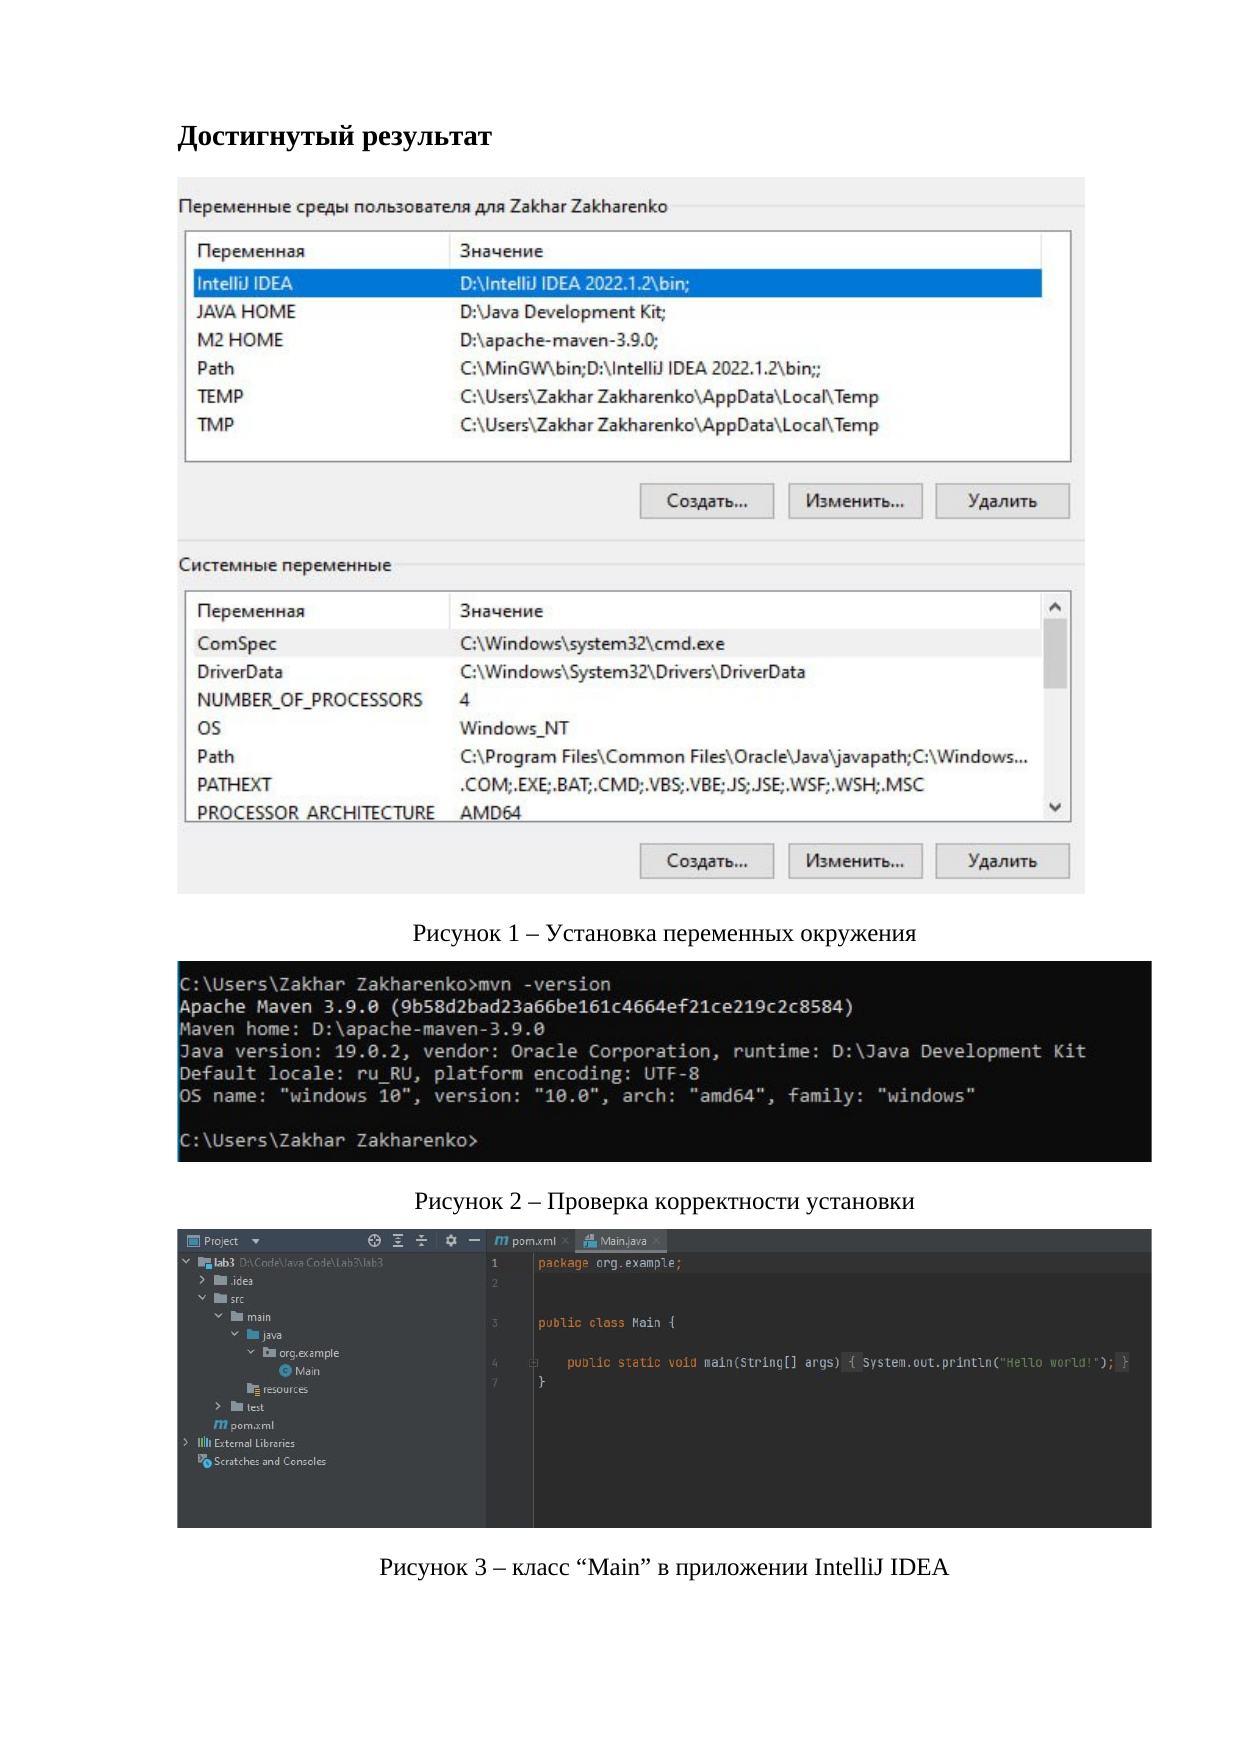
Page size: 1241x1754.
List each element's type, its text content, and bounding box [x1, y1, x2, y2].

picture [177, 961, 1152, 1162]
picture [177, 1229, 1152, 1528]
text Рисунок 2 – Проверка корректности установки [177, 1186, 1152, 1215]
picture [177, 177, 1085, 894]
text Достигнутый результат [177, 118, 1152, 152]
text Рисунок 1 – Установка переменных окружения [177, 918, 1152, 947]
text Рисунок 3 – класс “Main” в приложении IntelliJ IDEA [177, 1552, 1152, 1581]
